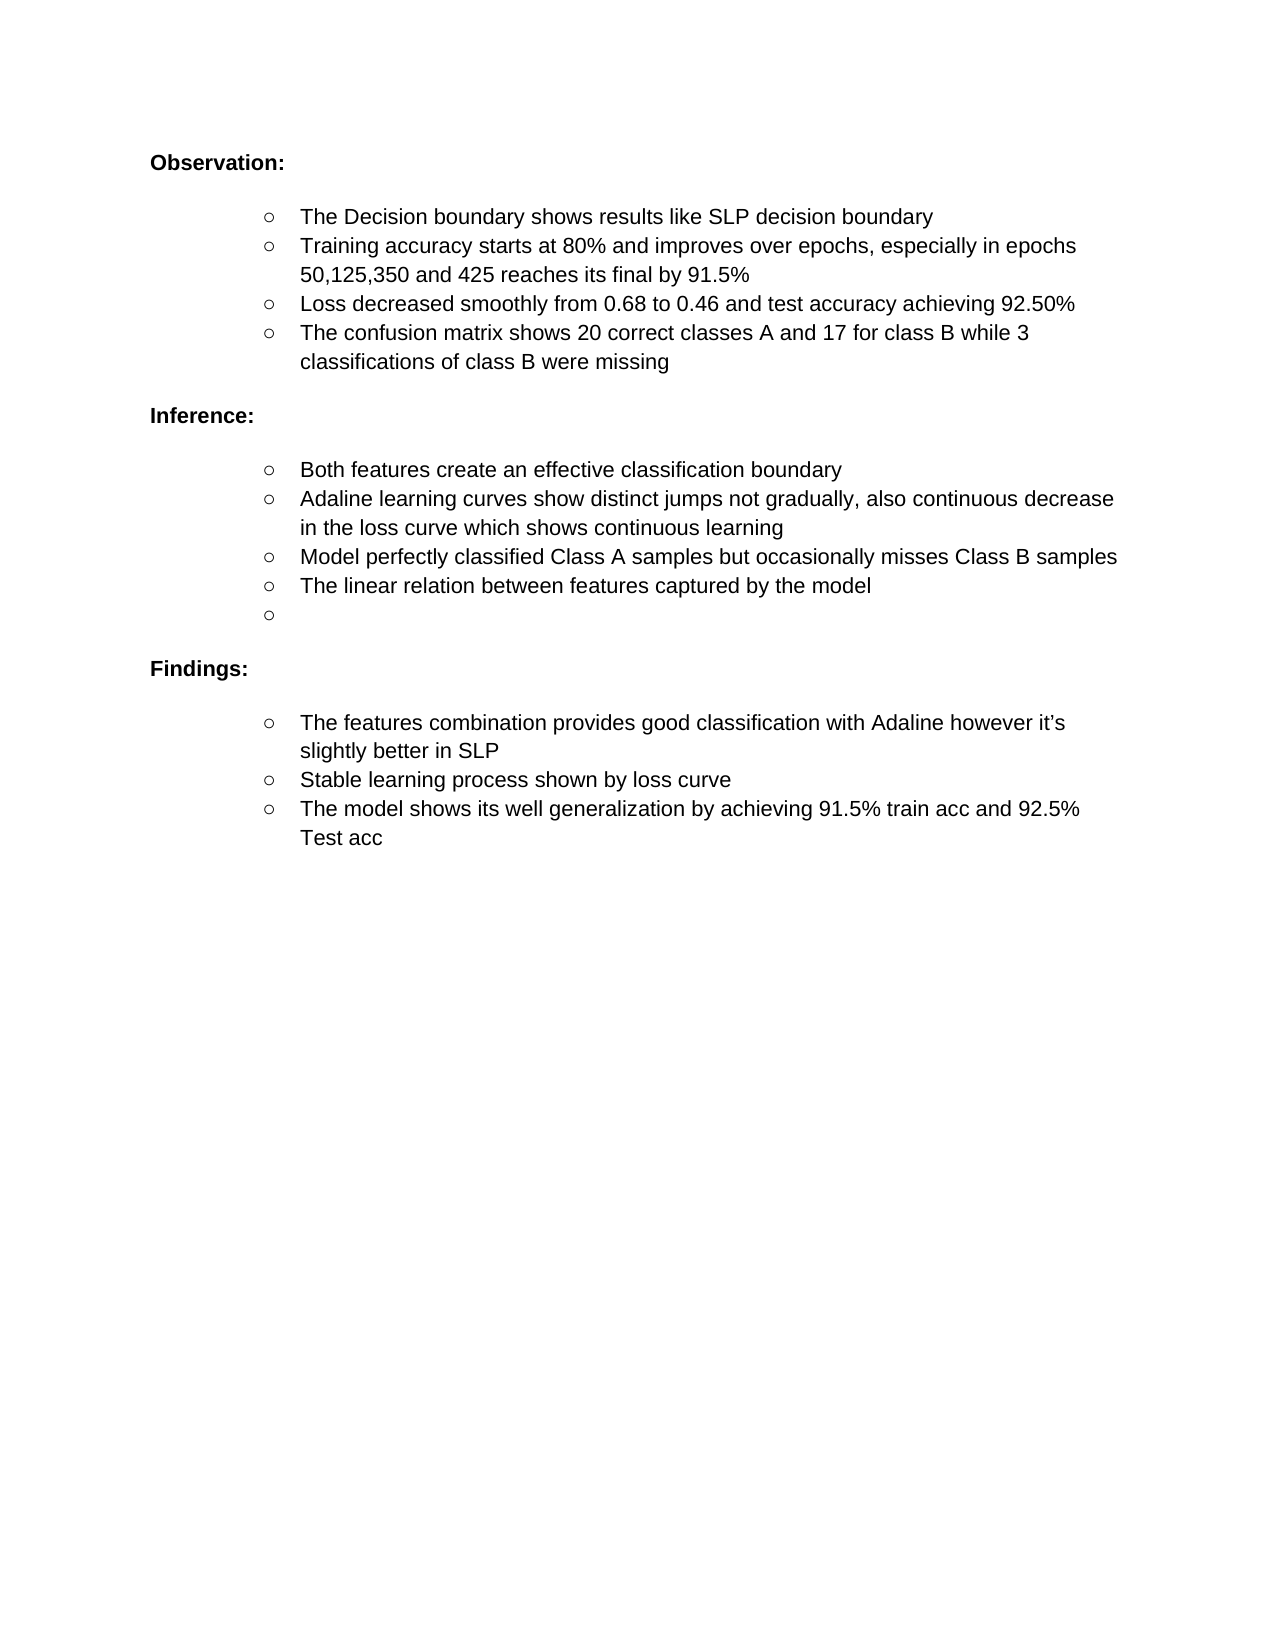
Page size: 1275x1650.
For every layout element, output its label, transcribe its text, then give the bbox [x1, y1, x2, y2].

list The confusion matrix shows 20 correct classes A and 17 for class B while 3 classifications of class B were missing [262, 320, 1125, 374]
text Findings: [150, 655, 1125, 681]
list The model shows its well generalization by achieving 91.5% train acc and 92.5% Test acc [262, 796, 1125, 850]
list Loss decreased smoothly from 0.68 to 0.46 and test accuracy achieving 92.50% [262, 291, 1125, 316]
list The linear relation between features captured by the model [262, 572, 1125, 598]
list Model perfectly classified Class A samples but occasionally misses Class B samples [262, 543, 1125, 569]
list Training accuracy starts at 80% and improves over epochs, especially in epochs 50,125,350 and 425 reaches its final by 91.5% [262, 233, 1125, 287]
list Both features create an effective classification boundary [262, 457, 1125, 482]
text Observation: [150, 150, 1125, 175]
list The features combination provides good classification with Adaline however it’s slightly better in SLP [262, 709, 1125, 763]
list Stable learning process shown by loss curve [262, 767, 1125, 792]
list The Decision boundary shows results like SLP decision boundary [262, 204, 1125, 229]
list Adaline learning curves show distinct jumps not gradually, also continuous decrease in the loss curve which shows continuous learning [262, 486, 1125, 540]
text Inference: [150, 403, 1125, 428]
